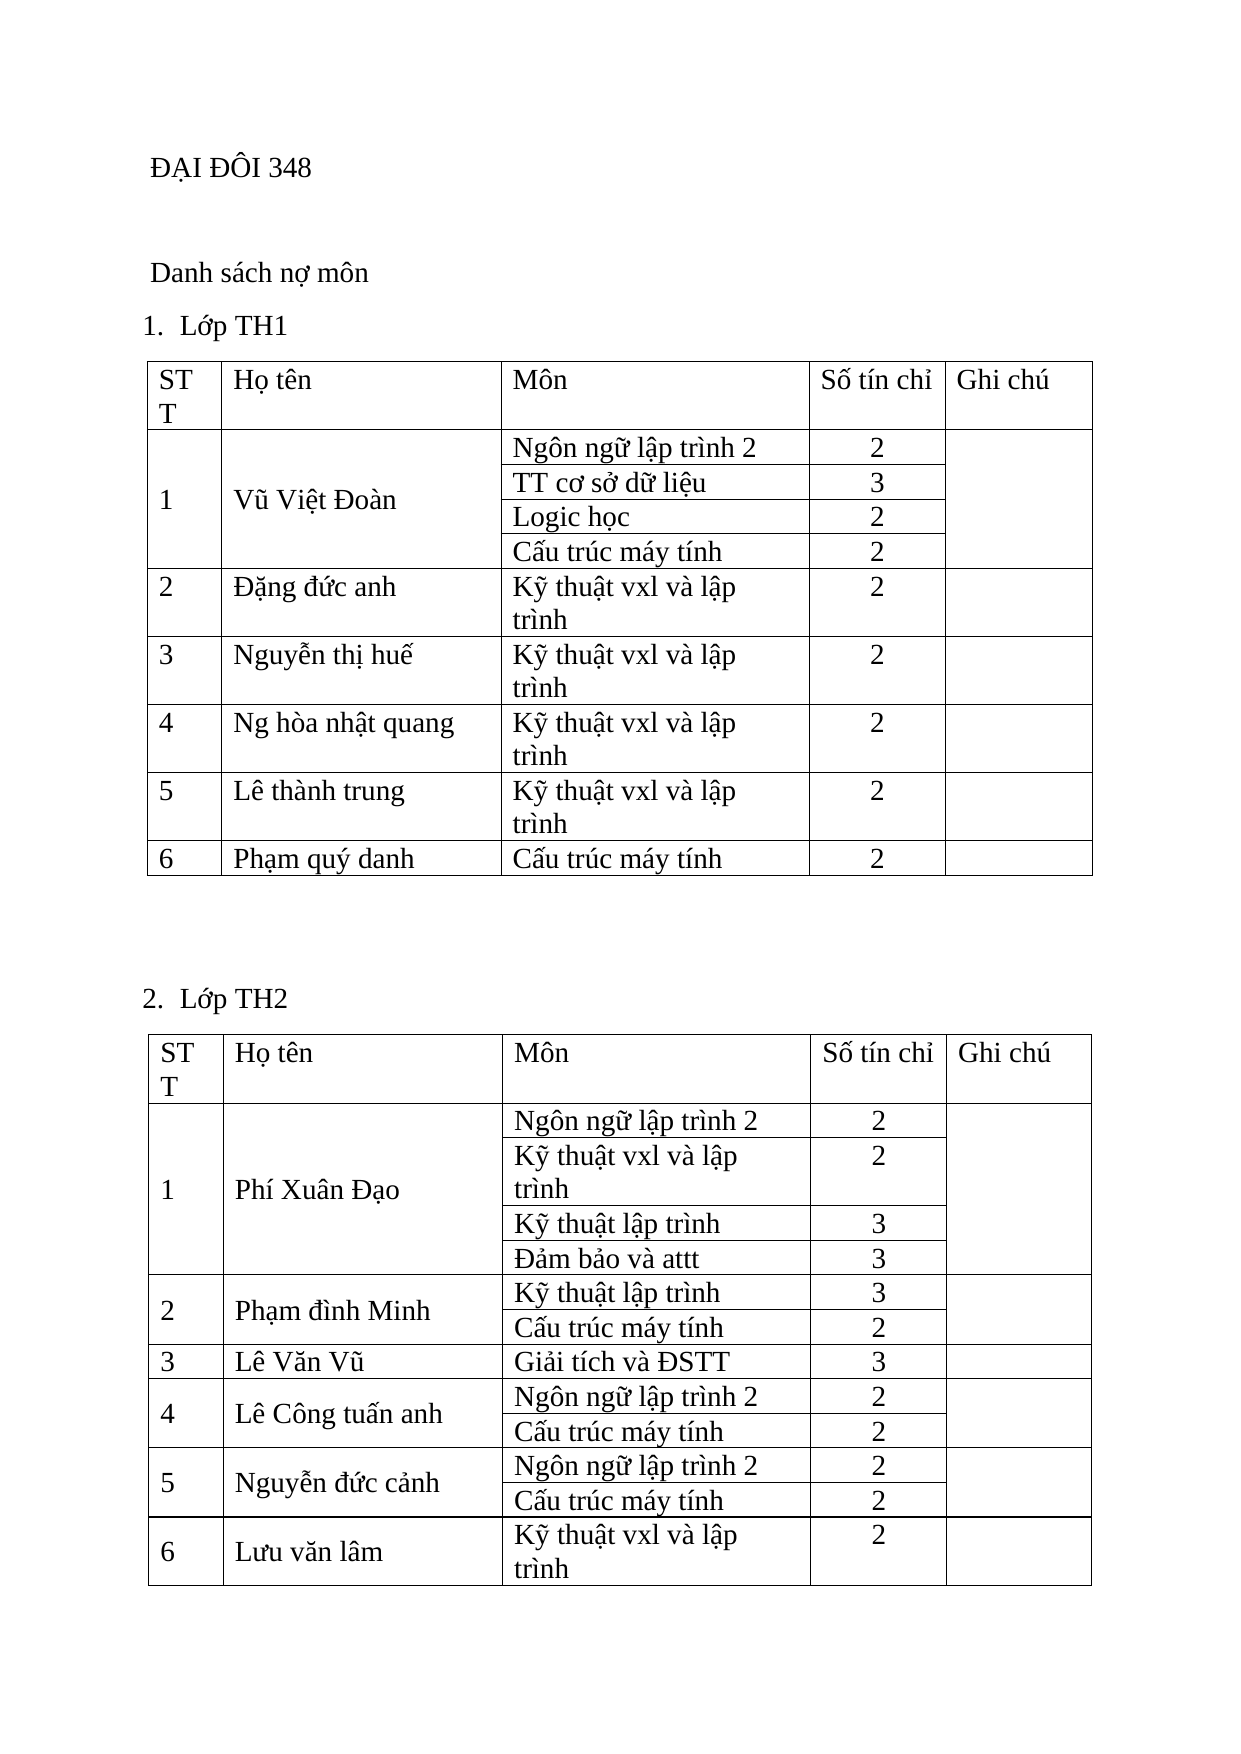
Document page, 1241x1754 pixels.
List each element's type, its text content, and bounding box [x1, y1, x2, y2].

table_cell 2 [810, 430, 945, 464]
table_cell 4 [149, 1379, 223, 1447]
table_cell [947, 1448, 1091, 1516]
table_cell Ngôn ngữ lập trình 2 [503, 1379, 810, 1413]
table_cell 2 [811, 1138, 946, 1205]
table_cell Vũ Việt Đoàn [222, 430, 501, 568]
table_cell Phạm đình Minh [224, 1275, 502, 1343]
table_cell Kỹ thuật vxl và lập trình [502, 637, 809, 704]
table_cell 2 [810, 773, 945, 840]
table_header Môn [502, 362, 809, 429]
table_cell 2 [810, 569, 945, 636]
table_cell TT cơ sở dữ liệu [502, 465, 809, 498]
table_cell 2 [811, 1518, 946, 1584]
table_cell Lê Công tuấn anh [224, 1379, 502, 1447]
table_cell 3 [811, 1275, 946, 1309]
table_cell 2 [810, 534, 945, 568]
table_cell Ngôn ngữ lập trình 2 [503, 1104, 810, 1137]
table_cell 3 [149, 1345, 223, 1378]
table_header Số tín chỉ [810, 362, 945, 429]
table_cell Cấu trúc máy tính [502, 841, 809, 875]
table_cell Kỹ thuật vxl và lập trình [502, 773, 809, 840]
table_cell [947, 1345, 1091, 1378]
table_cell Đảm bảo và attt [503, 1241, 810, 1274]
table_cell [947, 1518, 1091, 1584]
table_cell 3 [811, 1345, 946, 1378]
table_header Số tín chỉ [811, 1035, 946, 1102]
table_cell 2 [811, 1310, 946, 1343]
table_cell Nguyễn thị huế [222, 637, 501, 704]
table_cell [946, 569, 1092, 636]
table_cell 6 [149, 1518, 223, 1584]
table_cell 5 [149, 1448, 223, 1516]
table_cell Cấu trúc máy tính [503, 1414, 810, 1447]
table_header STT [148, 362, 221, 429]
table_cell Đặng đức anh [222, 569, 501, 636]
table_cell Cấu trúc máy tính [503, 1483, 810, 1516]
table_cell Ngôn ngữ lập trình 2 [502, 430, 809, 464]
table_cell 4 [148, 705, 221, 772]
table_cell Nguyễn đức cảnh [224, 1448, 502, 1516]
table_cell 2 [810, 500, 945, 533]
table_cell 1 [149, 1104, 223, 1274]
table_cell Ng hòa nhật quang [222, 705, 501, 772]
table_cell Kỹ thuật lập trình [503, 1275, 810, 1309]
table_header Môn [503, 1035, 810, 1102]
table_cell Giải tích và ĐSTT [503, 1345, 810, 1378]
table_cell 3 [811, 1241, 946, 1274]
table_cell 2 [148, 569, 221, 636]
table_cell [947, 1275, 1091, 1343]
table_cell 5 [148, 773, 221, 840]
table_cell 2 [811, 1379, 946, 1413]
table_cell Cấu trúc máy tính [502, 534, 809, 568]
table_cell Lưu văn lâm [224, 1518, 502, 1584]
table_cell [946, 773, 1092, 840]
table_cell [946, 841, 1092, 875]
table_cell Phí Xuân Đạo [224, 1104, 502, 1274]
table_cell 2 [811, 1104, 946, 1137]
table_cell [947, 1104, 1091, 1274]
table_header Ghi chú [946, 362, 1092, 429]
table_cell Ngôn ngữ lập trình 2 [503, 1448, 810, 1482]
table_header Ghi chú [947, 1035, 1091, 1102]
table_cell Logic học [502, 500, 809, 533]
table_cell 2 [811, 1483, 946, 1516]
list Lớp TH2 [142, 981, 1090, 1015]
text ĐẠI ĐÔI 348 [150, 150, 1090, 183]
table_cell Phạm quý danh [222, 841, 501, 875]
table_cell [946, 430, 1092, 568]
table_cell 2 [149, 1275, 223, 1343]
table_cell Lê thành trung [222, 773, 501, 840]
table_cell [946, 637, 1092, 704]
table_cell 6 [148, 841, 221, 875]
table_header Họ tên [222, 362, 501, 429]
table_cell 2 [810, 637, 945, 704]
text Danh sách nợ môn [150, 256, 1090, 289]
table_header Họ tên [224, 1035, 502, 1102]
table_cell Kỹ thuật vxl và lập trình [502, 705, 809, 772]
table_cell [946, 705, 1092, 772]
table_header STT [149, 1035, 223, 1102]
table_cell 3 [811, 1206, 946, 1240]
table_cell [503, 1518, 810, 1584]
table_cell 3 [148, 637, 221, 704]
table_cell 2 [810, 705, 945, 772]
table_cell Kỹ thuật vxl và lập trình [502, 569, 809, 636]
table_cell Kỹ thuật vxl và lập trình [503, 1138, 810, 1205]
table_cell Cấu trúc máy tính [503, 1310, 810, 1343]
table_cell 2 [811, 1448, 946, 1482]
list Lớp TH1 [142, 308, 1090, 342]
table_cell 3 [810, 465, 945, 498]
table_cell Lê Văn Vũ [224, 1345, 502, 1378]
table_cell Kỹ thuật lập trình [503, 1206, 810, 1240]
table_cell 1 [148, 430, 221, 568]
table_cell [947, 1379, 1091, 1447]
table_cell 2 [811, 1414, 946, 1447]
table_cell 2 [810, 841, 945, 875]
